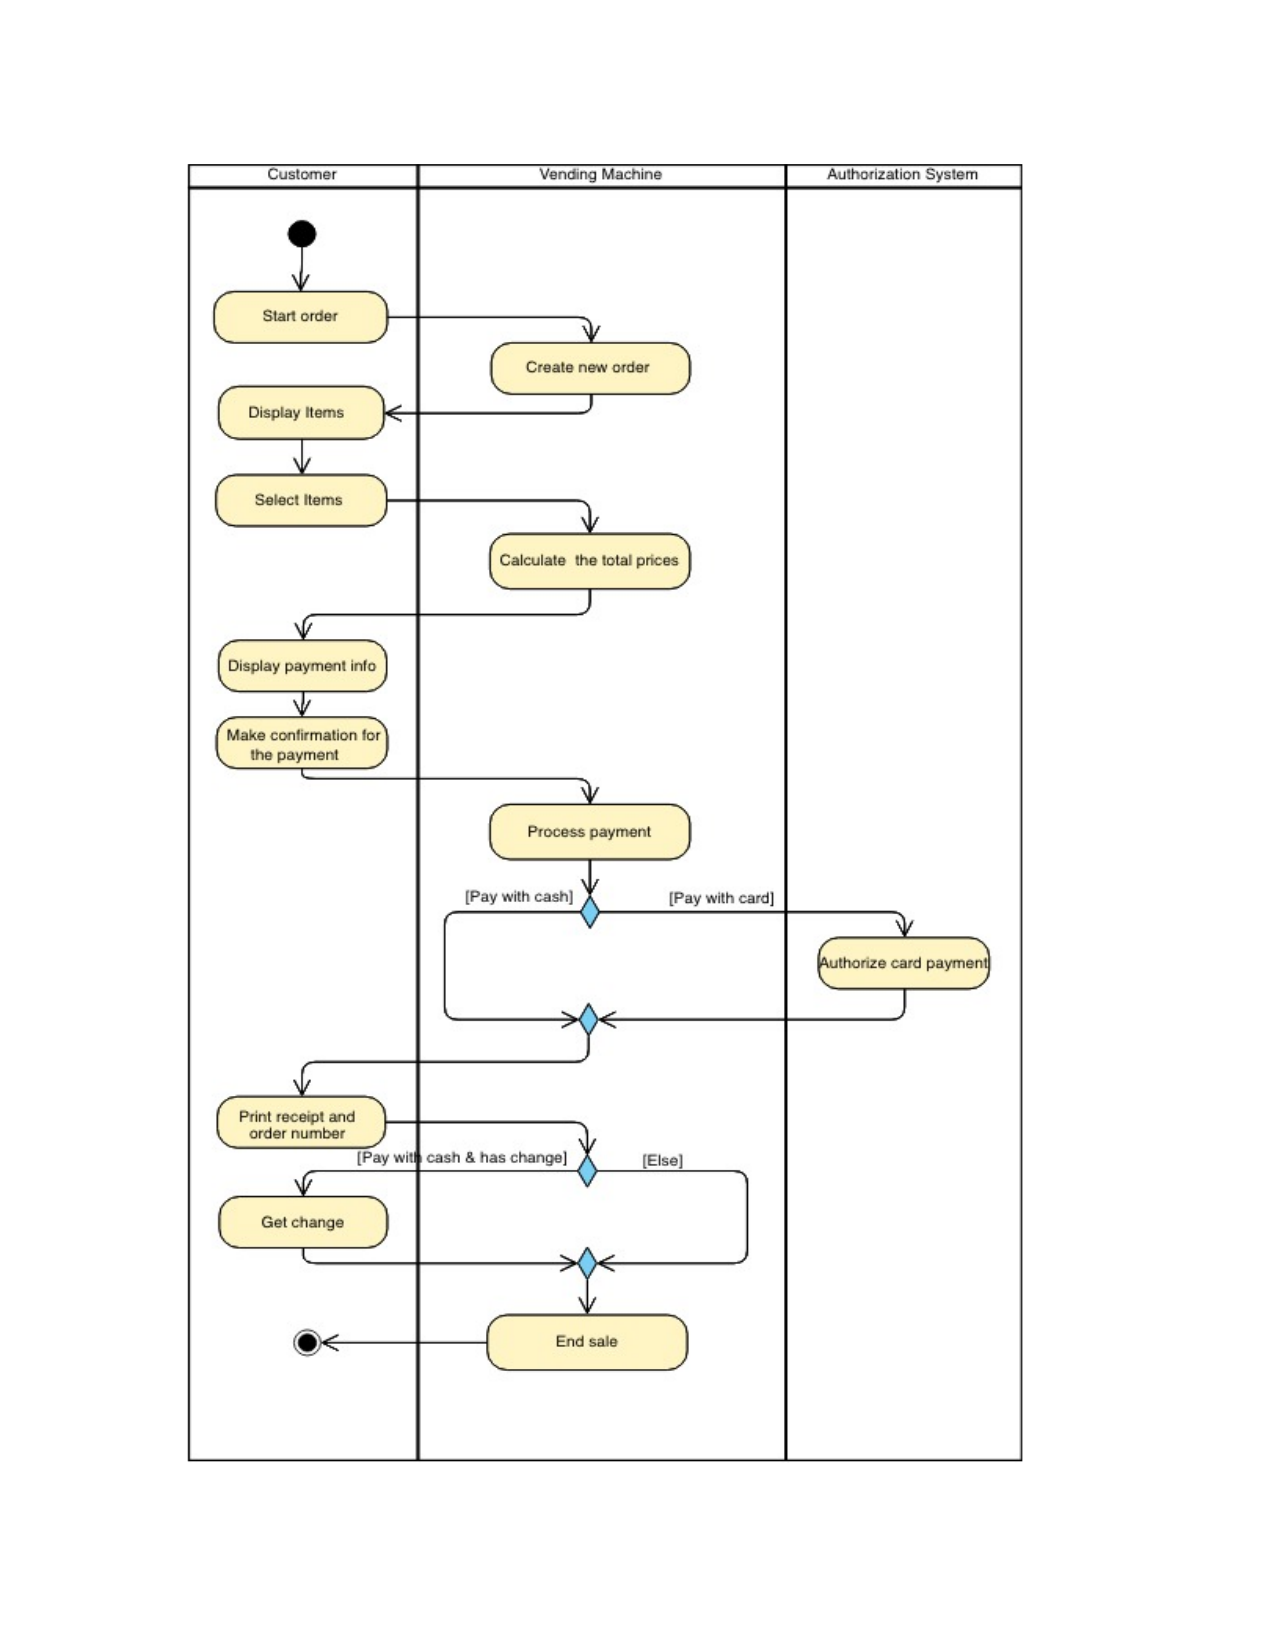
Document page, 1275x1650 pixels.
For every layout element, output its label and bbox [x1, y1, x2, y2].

picture [187, 164, 1023, 1463]
